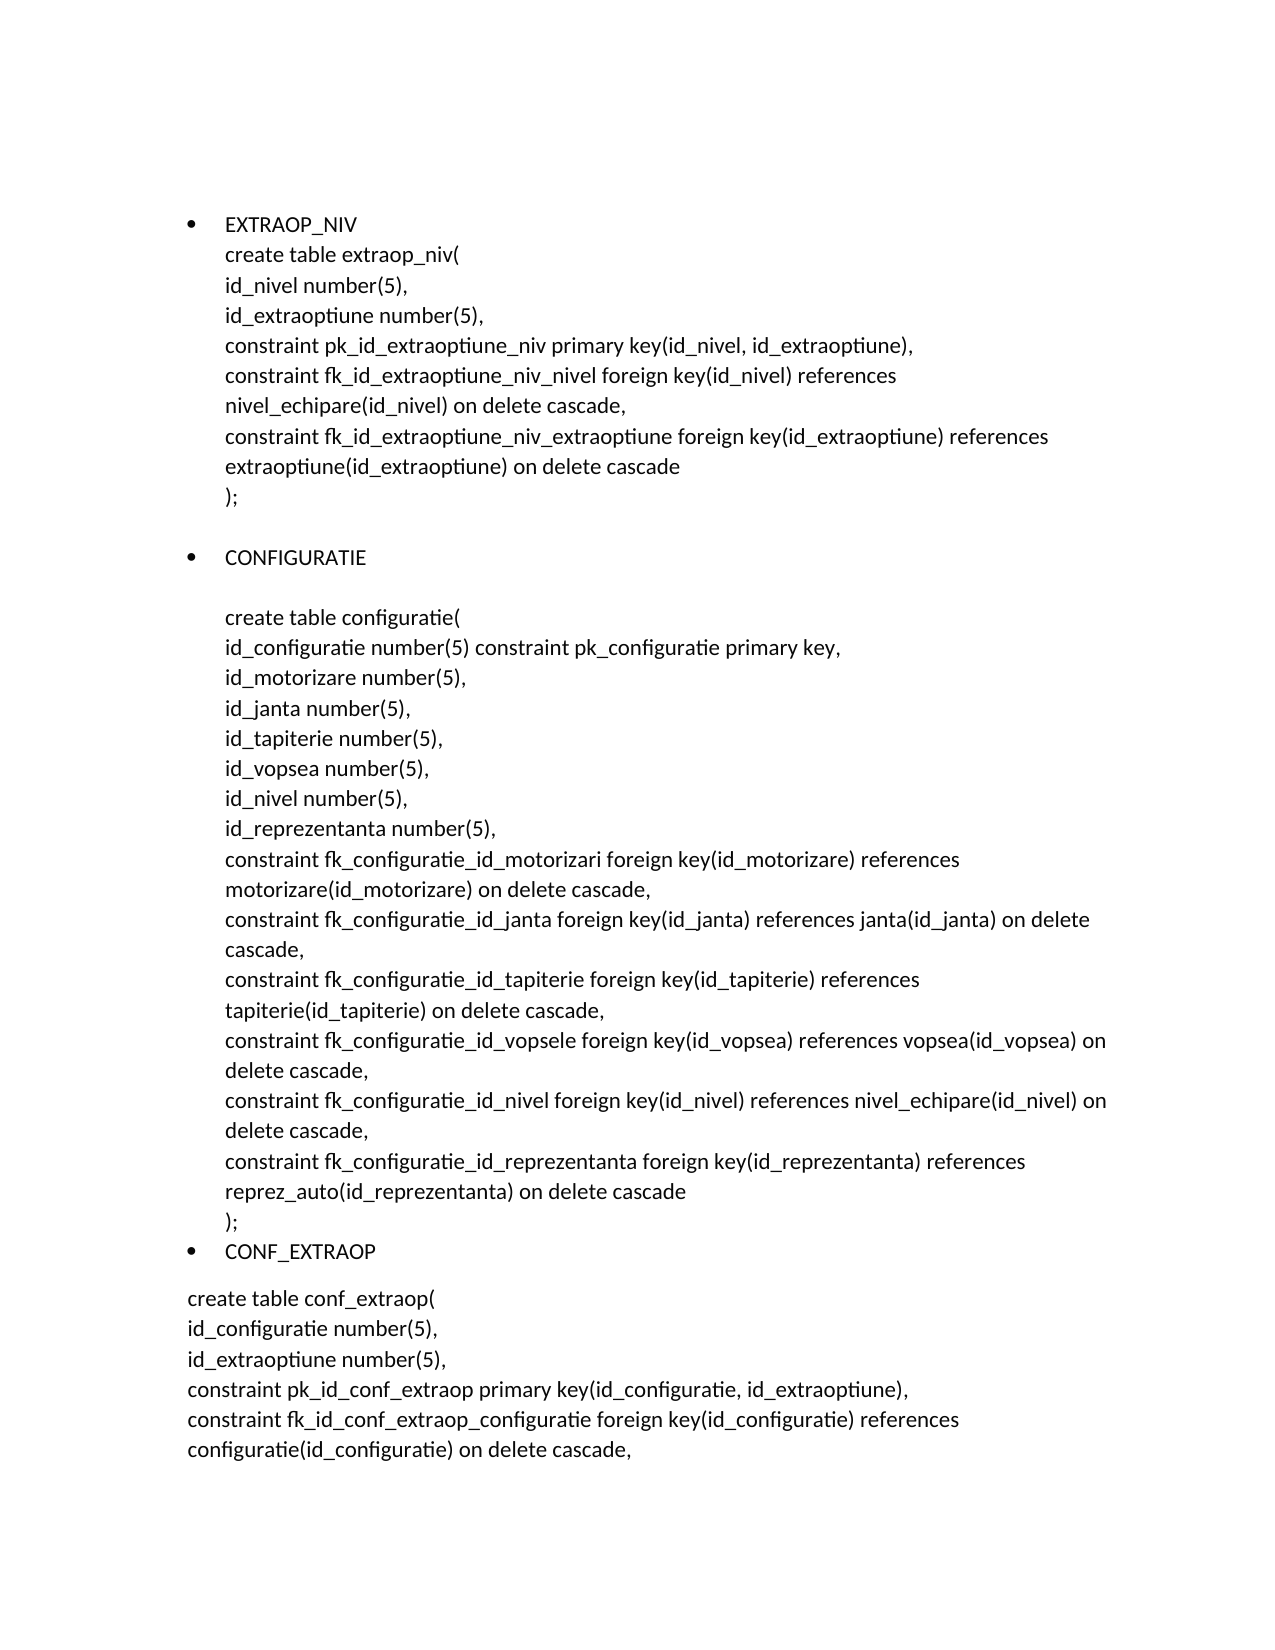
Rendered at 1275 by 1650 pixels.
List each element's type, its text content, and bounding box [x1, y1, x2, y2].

list id_reprezentanta number(5), [225, 814, 1125, 843]
list constraint fk_id_extraoptiune_niv_extraoptiune foreign key(id_extraoptiune) references extraoptiune(id_extraoptiune) on delete cascade [225, 422, 1125, 480]
list id_vopsea number(5), [225, 754, 1125, 782]
list create table configuratie( [225, 603, 1125, 631]
list constraint fk_configuratie_id_motorizari foreign key(id_motorizare) references motorizare(id_motorizare) on delete cascade, [225, 845, 1125, 903]
text constraint fk_id_conf_extraop_configuratie foreign key(id_configuratie) references configuratie(id_configuratie) on delete cascade, [187, 1405, 1125, 1463]
list id_tapiterie number(5), [225, 724, 1125, 752]
list id_configuratie number(5) constraint pk_configuratie primary key, [225, 633, 1125, 661]
list id_extraoptiune number(5), [225, 301, 1125, 329]
list id_nivel number(5), [225, 271, 1125, 299]
list create table extraop_niv( [225, 241, 1125, 269]
text create table conf_extraop( [187, 1284, 1125, 1312]
list constraint fk_configuratie_id_reprezentanta foreign key(id_reprezentanta) references reprez_auto(id_reprezentanta) on delete cascade [225, 1147, 1125, 1205]
list id_nivel number(5), [225, 784, 1125, 812]
text id_configuratie number(5), [187, 1314, 1125, 1343]
list id_motorizare number(5), [225, 663, 1125, 692]
list constraint pk_id_extraoptiune_niv primary key(id_nivel, id_extraoptiune), [225, 331, 1125, 359]
list constraint fk_configuratie_id_nivel foreign key(id_nivel) references nivel_echipare(id_nivel) on delete cascade, [225, 1086, 1125, 1145]
list CONF_EXTRAOP [187, 1237, 1125, 1266]
text constraint pk_id_conf_extraop primary key(id_configuratie, id_extraoptiune), [187, 1375, 1125, 1403]
list ); [225, 482, 1125, 510]
list id_janta number(5), [225, 694, 1125, 722]
list constraint fk_configuratie_id_tapiterie foreign key(id_tapiterie) references tapiterie(id_tapiterie) on delete cascade, [225, 966, 1125, 1024]
text id_extraoptiune number(5), [187, 1345, 1125, 1373]
list constraint fk_id_extraoptiune_niv_nivel foreign key(id_nivel) references nivel_echipare(id_nivel) on delete cascade, [225, 361, 1125, 420]
list ); [225, 1207, 1125, 1235]
list constraint fk_configuratie_id_vopsele foreign key(id_vopsea) references vopsea(id_vopsea) on delete cascade, [225, 1026, 1125, 1084]
list constraint fk_configuratie_id_janta foreign key(id_janta) references janta(id_janta) on delete cascade, [225, 905, 1125, 963]
list CONFIGURATIE [187, 543, 1125, 571]
list EXTRAOP_NIV [187, 210, 1125, 238]
